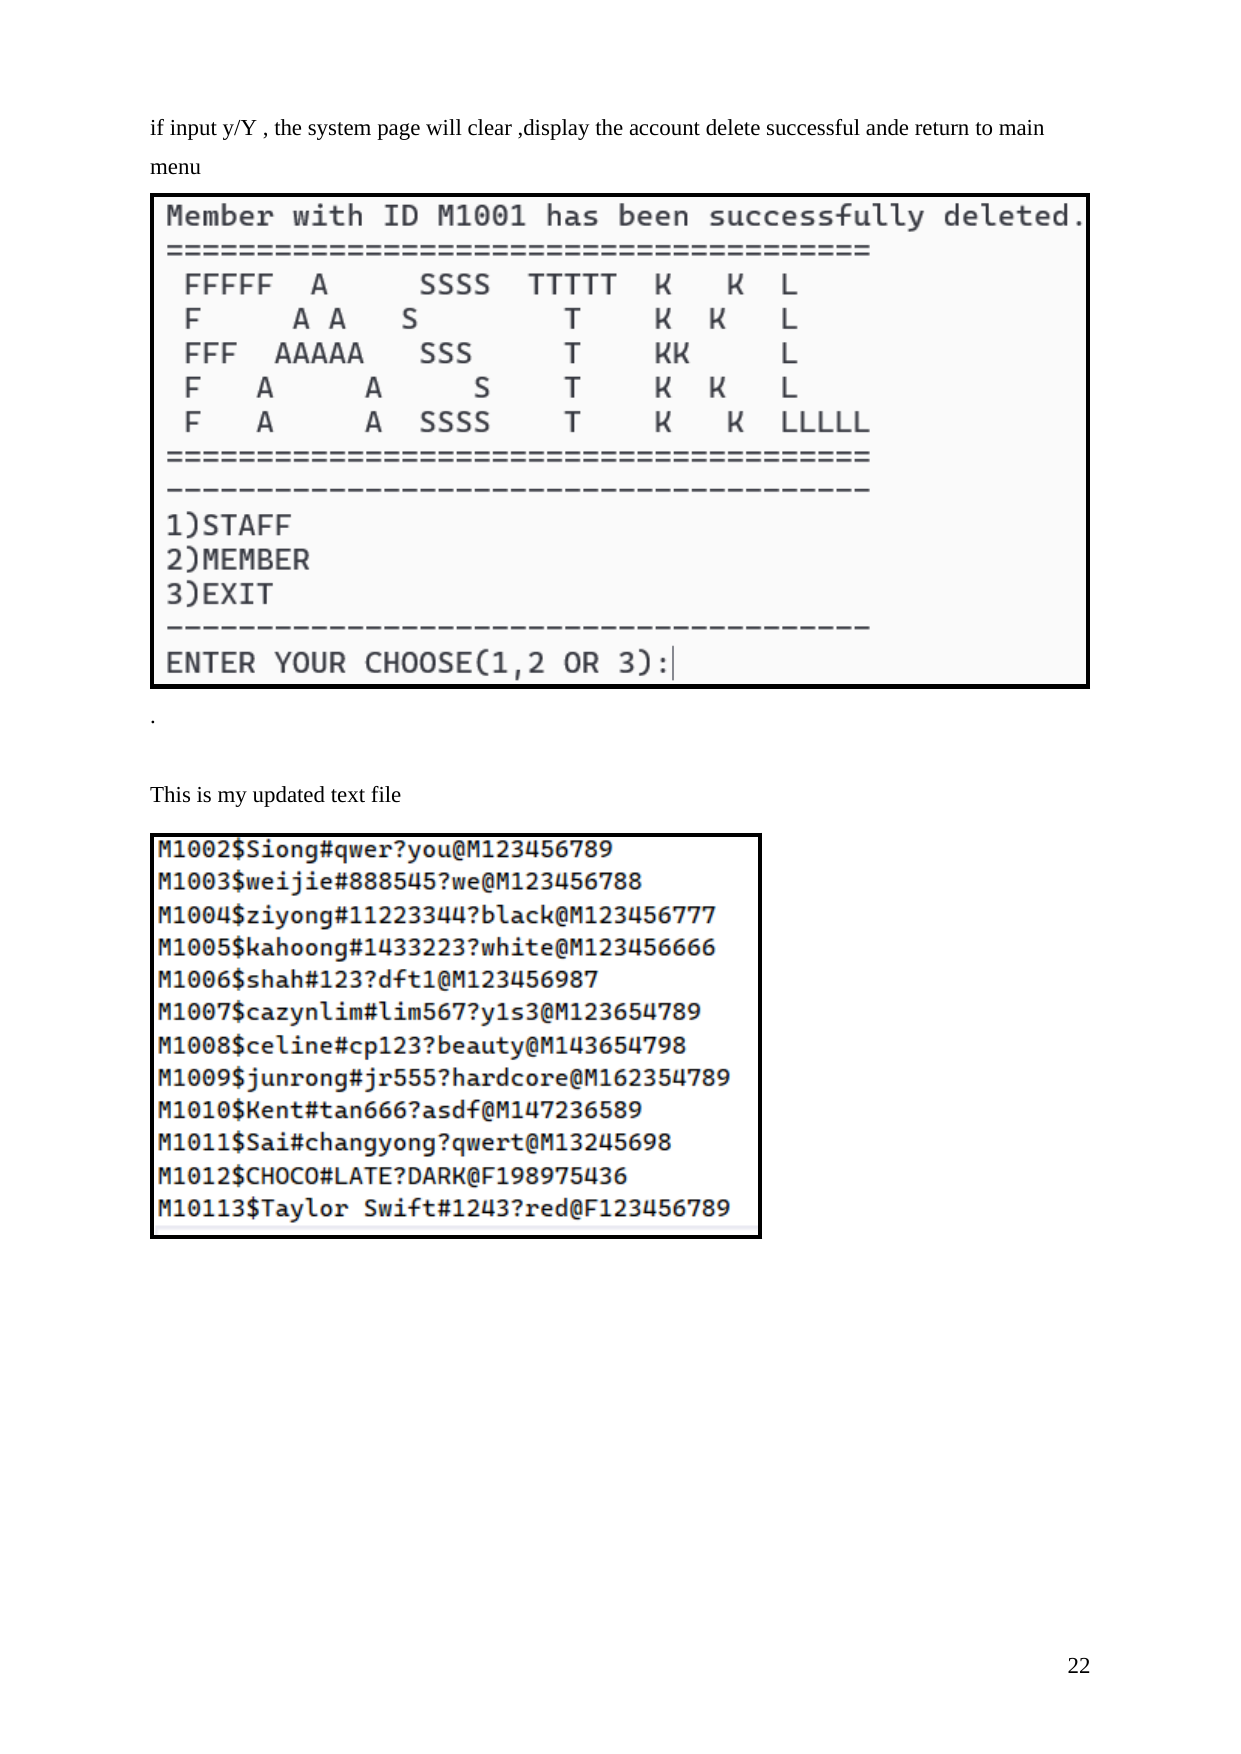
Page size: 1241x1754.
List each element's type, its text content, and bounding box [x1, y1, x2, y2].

picture [154, 197, 1086, 684]
text if input y/Y , the system page will clear ,display the account delete successful ande return to main menu. This is my updated text file [150, 114, 1090, 193]
text if input y/Y , the system page will clear ,display the account delete successful ande return to main menu. This is my updated text file [150, 689, 1090, 807]
picture [154, 837, 758, 1235]
